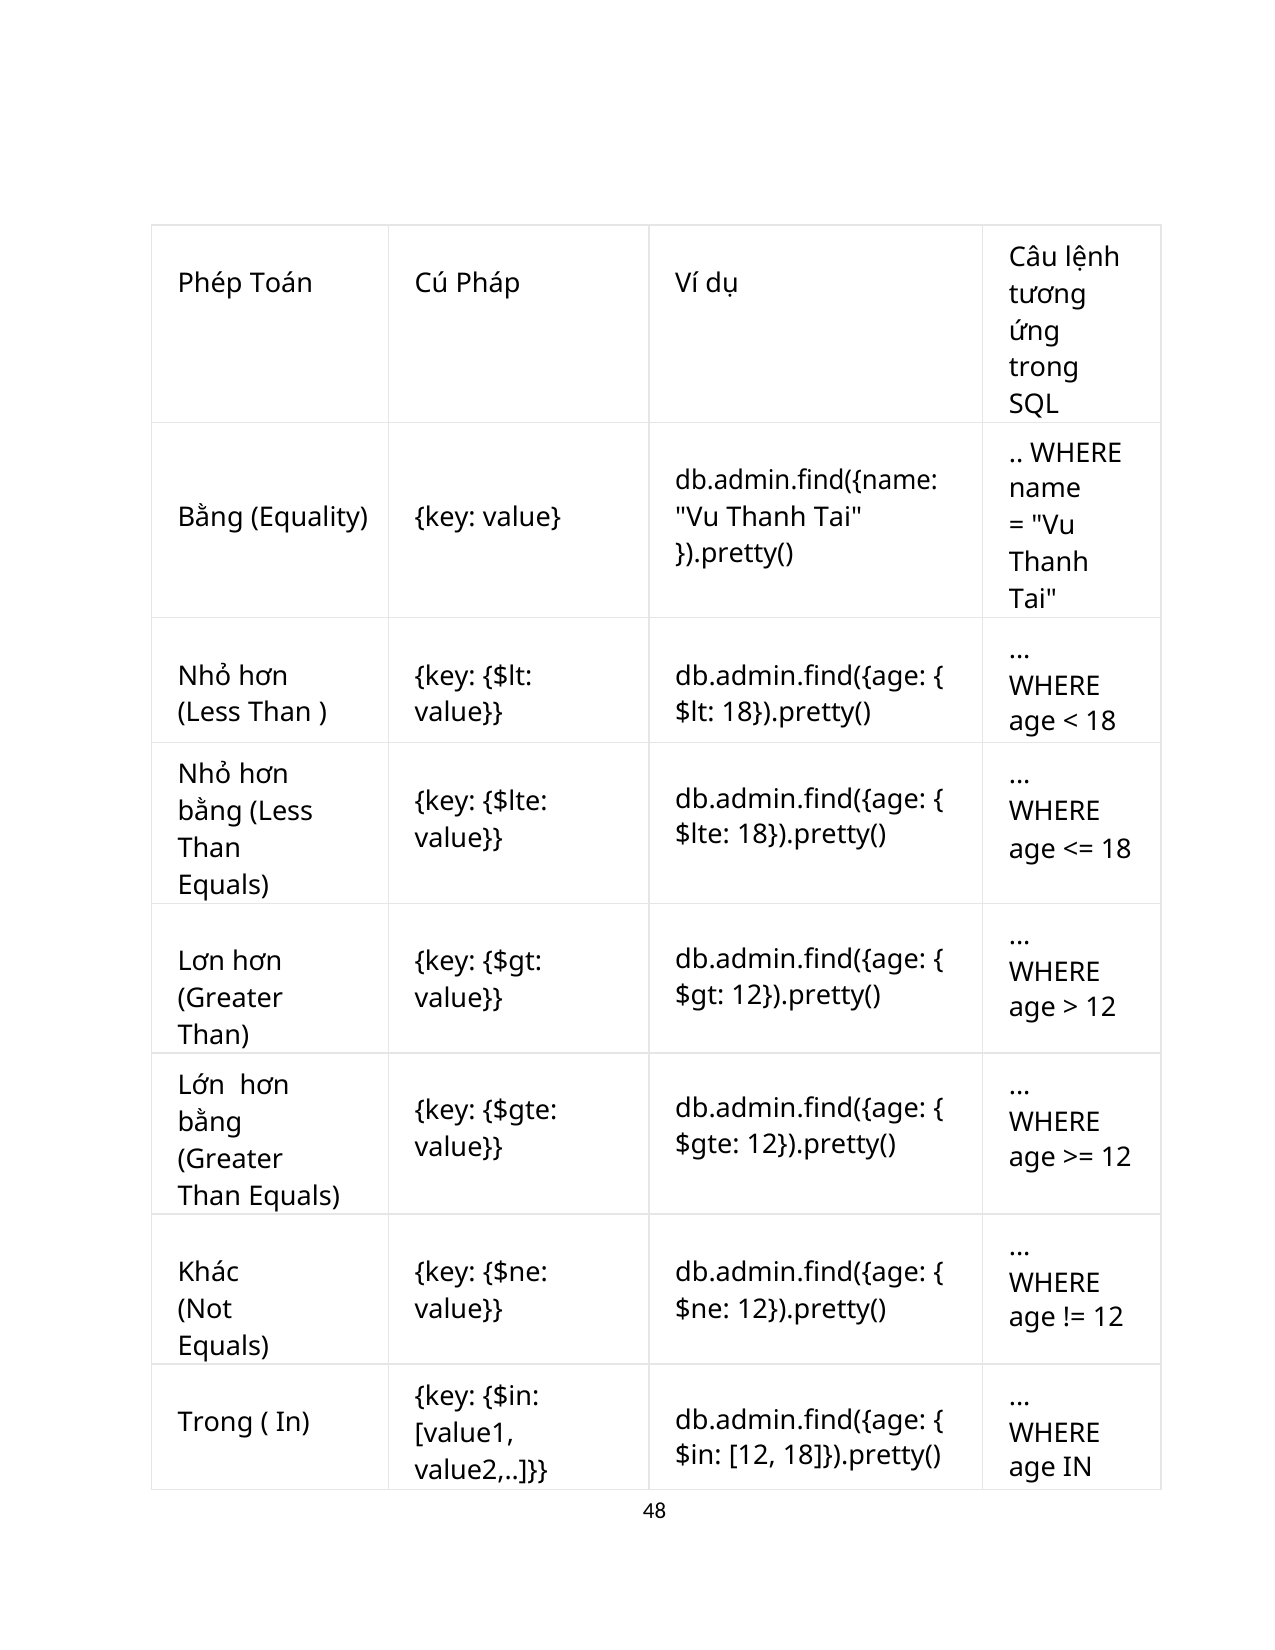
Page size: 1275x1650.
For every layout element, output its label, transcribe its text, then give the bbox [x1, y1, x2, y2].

table_header Ví dụ [650, 226, 982, 422]
table_cell db.admin.find({age: { $ne: 12}).pretty() [650, 1215, 982, 1363]
table_cell Nhỏ hơn bằng (Less Than Equals) [152, 743, 388, 902]
table_cell db.admin.find({age: { $in: [12, 18]}).pretty() [650, 1365, 982, 1489]
table_cell {key: value} [389, 423, 648, 616]
table_cell {key: {$gte: value}} [389, 1054, 648, 1213]
table_header Cú Pháp [389, 226, 648, 422]
table_cell {key: {$lte: value}} [389, 743, 648, 902]
table_cell ... WHERE age != 12 [983, 1215, 1160, 1363]
table_cell Nhỏ hơn (Less Than ) [152, 618, 388, 742]
table_header Câu lệnh tương ứng trong SQL [983, 226, 1160, 422]
table_cell db.admin.find({age: { $lt: 18}).pretty() [650, 618, 982, 742]
table_cell ... WHERE age >= 12 [983, 1054, 1160, 1213]
table_cell db.admin.find({age: { $gt: 12}).pretty() [650, 904, 982, 1052]
table_cell Lơn hơn (Greater Than) [152, 904, 388, 1052]
table_cell db.admin.find({age: { $lte: 18}).pretty() [650, 743, 982, 902]
table_cell db.admin.find({age: { $gte: 12}).pretty() [650, 1054, 982, 1213]
table_cell ... WHERE age <= 18 [983, 743, 1160, 902]
table_cell .. WHERE name = "Vu Thanh Tai" [983, 423, 1160, 616]
table_cell Lớn hơn bằng (Greater Than Equals) [152, 1054, 388, 1213]
table_cell {key: {$ne: value}} [389, 1215, 648, 1363]
table_cell Khác (Not Equals) [152, 1215, 388, 1363]
table_header Phép Toán [152, 226, 388, 422]
table_cell ... WHERE age < 18 [983, 618, 1160, 742]
table_cell ... WHERE age IN [983, 1365, 1160, 1489]
table_cell db.admin.find({name: "Vu Thanh Tai" }).pretty() [650, 423, 982, 616]
table_cell {key: {$lt: value}} [389, 618, 648, 742]
table_cell {key: {$gt: value}} [389, 904, 648, 1052]
table_cell ... WHERE age > 12 [983, 904, 1160, 1052]
table_cell Bằng (Equality) [152, 423, 388, 616]
table_cell {key: {$in: [value1, value2,..]}} [389, 1365, 648, 1489]
table_cell Trong ( In) [152, 1365, 388, 1489]
